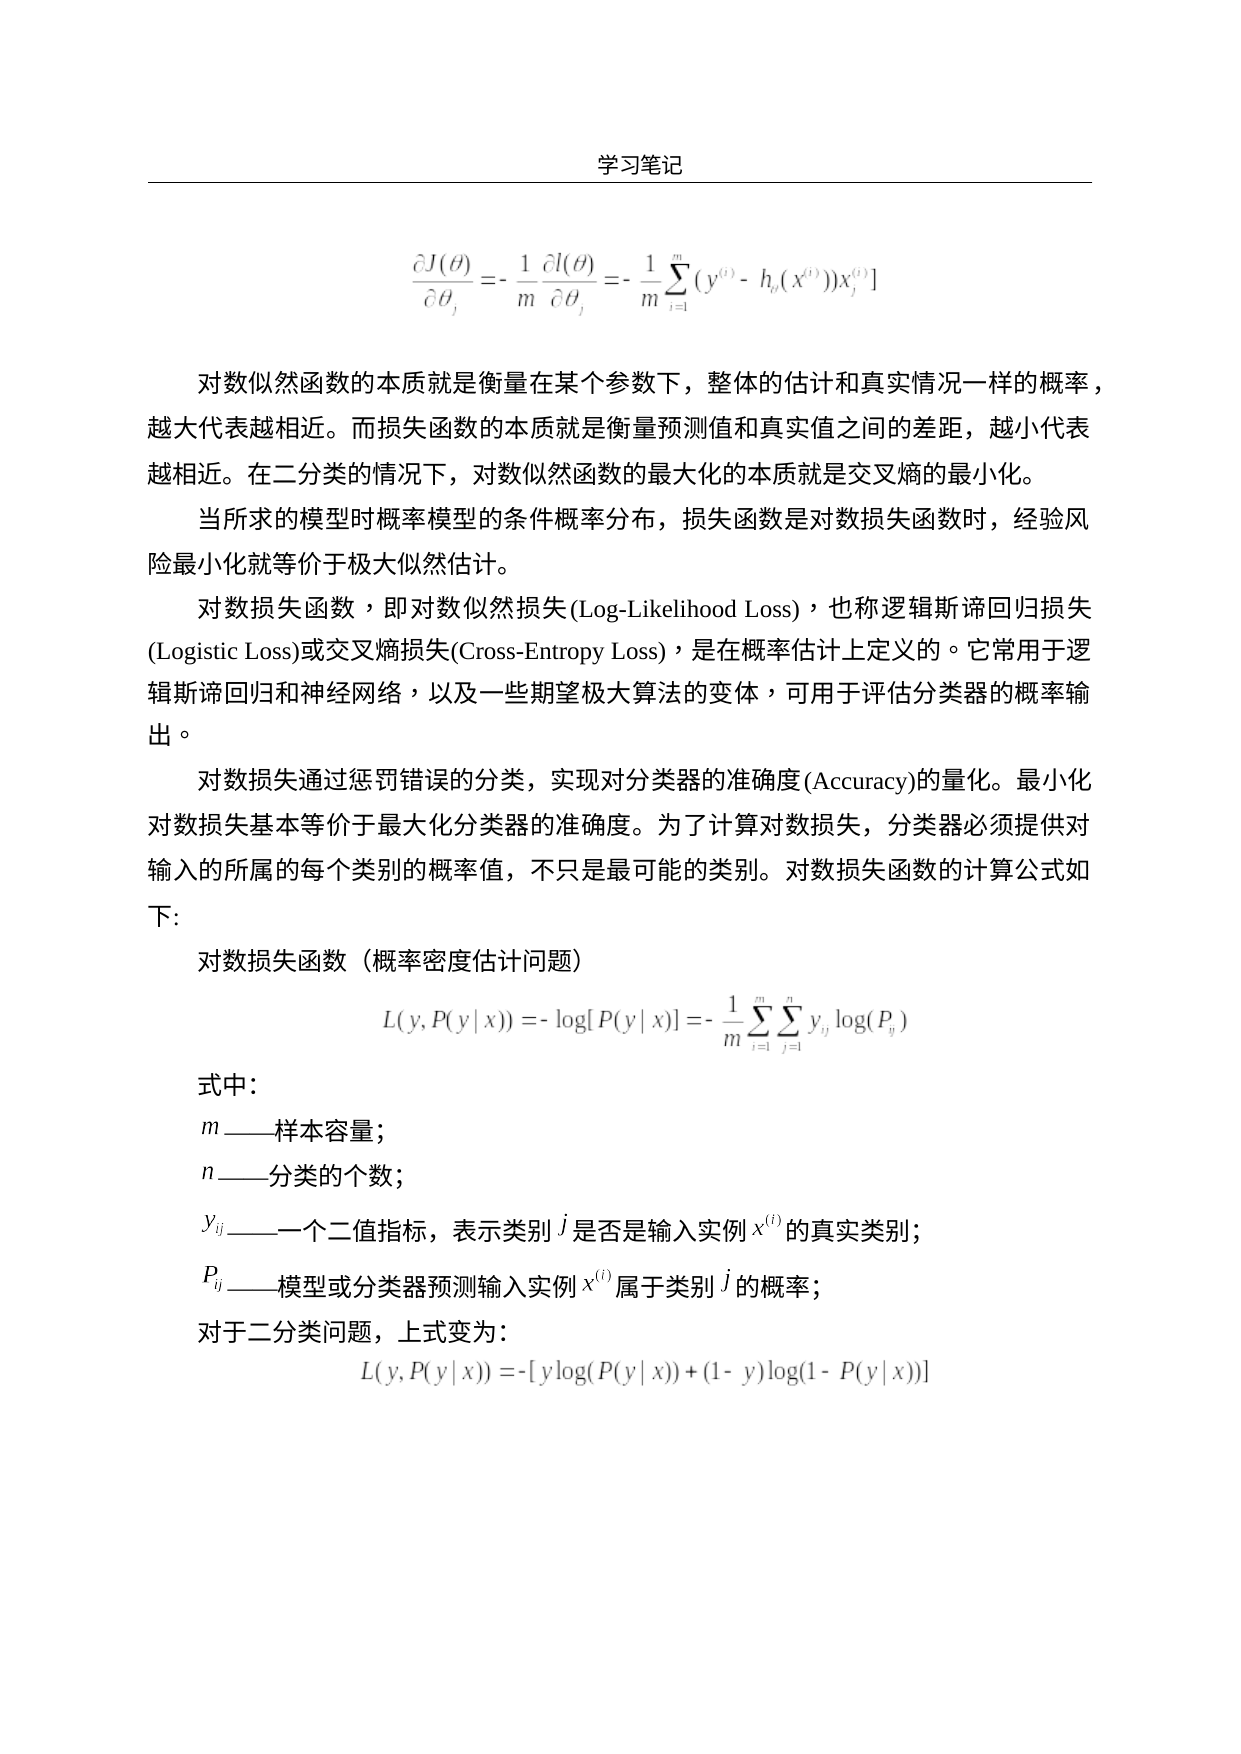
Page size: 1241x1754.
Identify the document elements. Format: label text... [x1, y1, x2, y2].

text 当所求的模型时概率模型的条件概率分布，损失函数是对数损失函数时，经验风险最小化就等价于极大似然估计。 [148, 499, 1092, 581]
text 式中： [148, 1066, 1092, 1102]
text 对于二分类问题，上式变为： [148, 1313, 1092, 1349]
text 对数似然函数的本质就是衡量在某个参数下，整体的估计和真实情况一样的概率，越大代表越相近。而损失函数的本质就是衡量预测值和真实值之间的差距，越小代表越相近。在二分类的情况下，对数似然函数的最大化的本质就是交叉熵的最小化。 [148, 364, 1092, 491]
text 对数损失函数（概率密度估计问题） [148, 941, 1092, 978]
text 对数损失通过惩罚错误的分类，实现对分类器的准确度(Accuracy)的量化。最小化对数损失基本等价于最大化分类器的准确度。为了计算对数损失，分类器必须提供对输入的所属的每个类别的概率值，不只是最可能的类别。对数损失函数的计算公式如下: [148, 760, 1092, 932]
text ——模型或分类器预测输入实例属于类别的概率； [148, 1257, 1092, 1303]
text ——分类的个数； [148, 1156, 1092, 1193]
text ——一个二值指标，表示类别是否是输入实例的真实类别； [148, 1202, 1092, 1248]
text 对数损失函数，即对数似然损失(Log-Likelihood Loss)，也称逻辑斯谛回归损失(Logistic Loss)或交叉熵损失(Cross-Entropy Loss)，是在概率估计上定义的。它常用于逻辑斯谛回归和神经网络，以及一些期望极大算法的变体，可用于评估分类器的概率输出。 [148, 590, 1092, 752]
text ——样本容量； [148, 1111, 1092, 1147]
